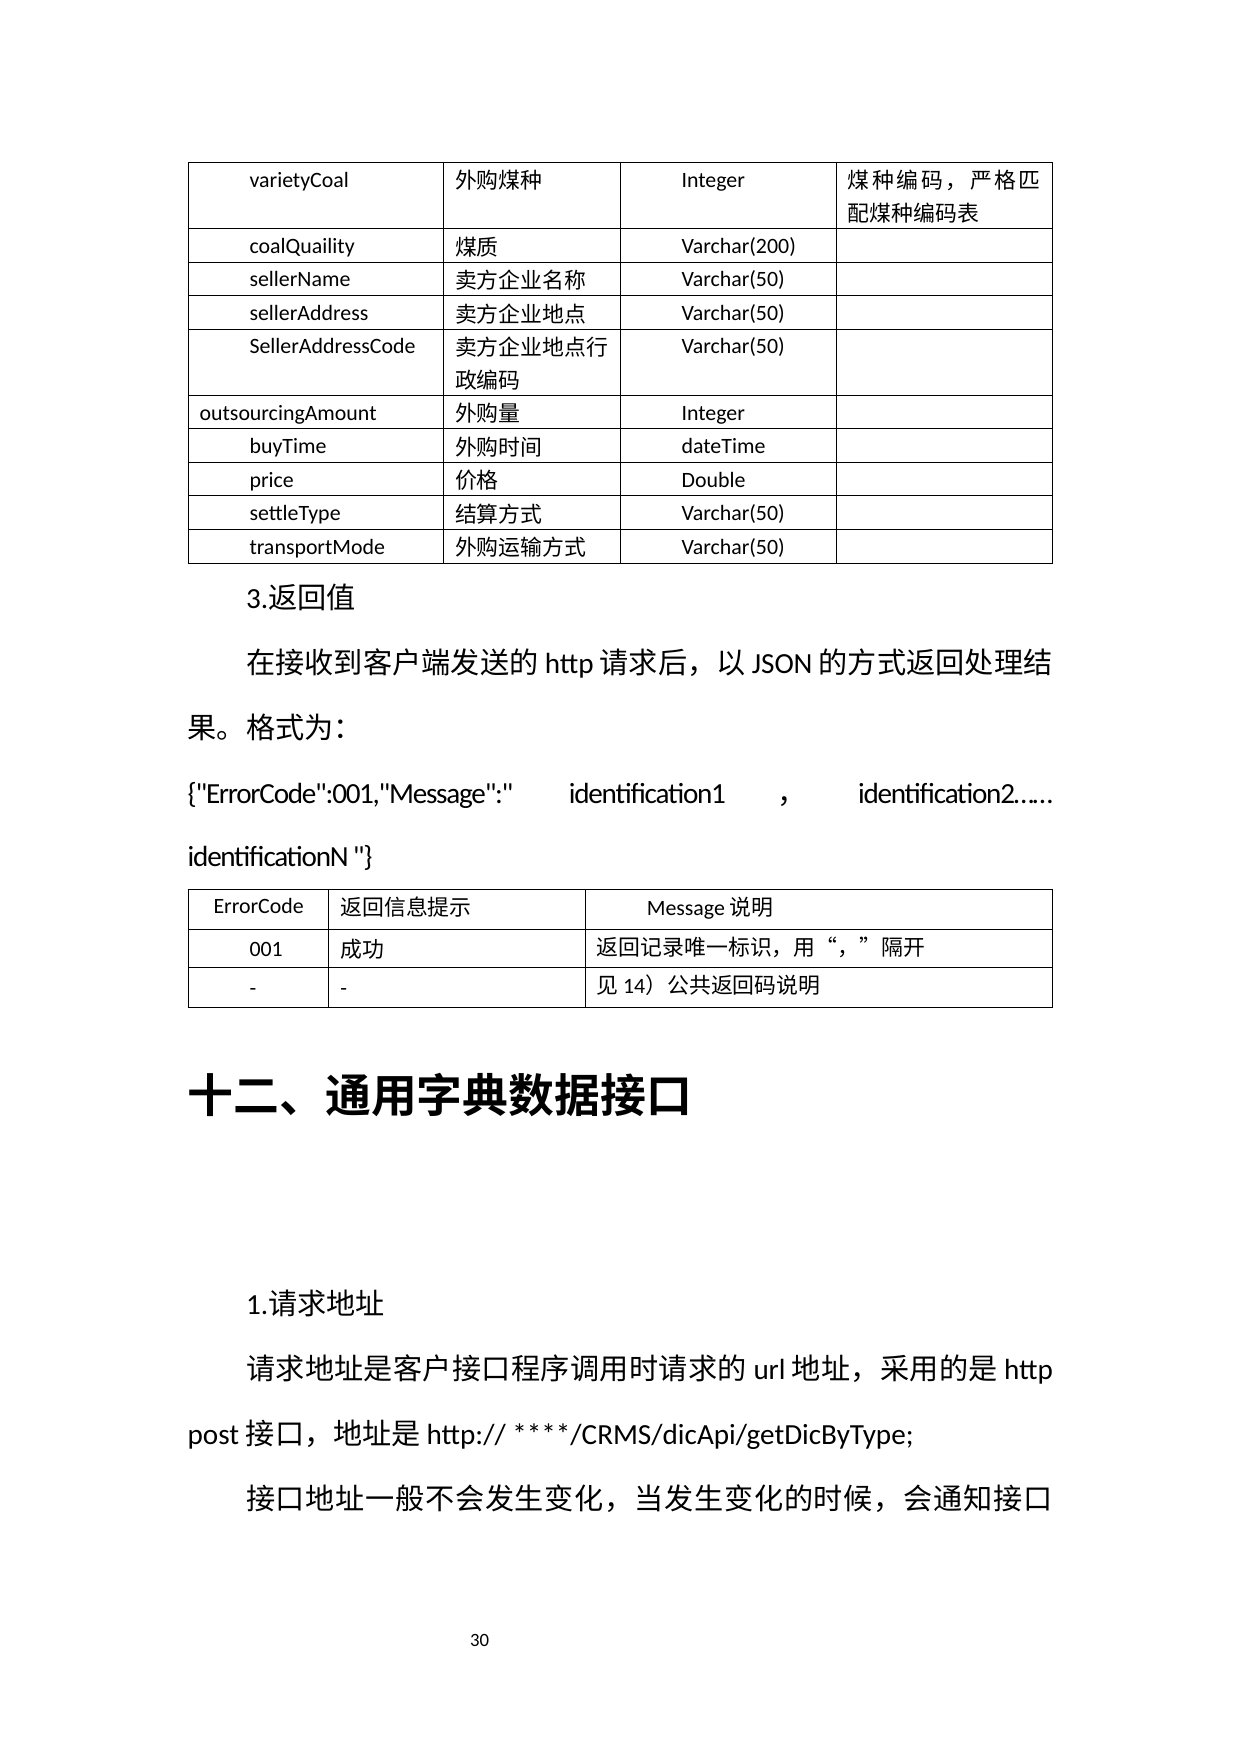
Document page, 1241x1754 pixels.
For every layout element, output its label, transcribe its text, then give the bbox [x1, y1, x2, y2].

table_cell 见14）公共返回码说明 [586, 968, 1052, 1007]
table_cell Varchar(50) [621, 296, 836, 329]
table_cell varietyCoal [189, 163, 443, 228]
table_header ErrorCode [189, 890, 328, 929]
table_cell SellerAddressCode [189, 330, 443, 395]
table_cell 价格 [444, 463, 620, 495]
table_cell 卖方企业地点行政编码 [444, 330, 620, 395]
table_cell outsourcingAmount [189, 396, 443, 428]
table_cell 外购时间 [444, 429, 620, 462]
table_cell [837, 496, 1052, 529]
table_cell - [329, 968, 585, 1007]
table_cell Varchar(50) [621, 263, 836, 295]
text {"ErrorCode":001,"Message":" identification1，identification2……identificationN "} [187, 758, 1053, 888]
table_cell [837, 263, 1052, 295]
table_cell 返回记录唯一标识，用“，”隔开 [586, 930, 1052, 967]
table_cell Varchar(50) [621, 496, 836, 529]
table_cell 外购煤种 [444, 163, 620, 228]
table_cell Varchar(200) [621, 229, 836, 262]
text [187, 1464, 1053, 1529]
table_cell sellerAddress [189, 296, 443, 329]
table_cell - [189, 968, 328, 1007]
table_cell Varchar(50) [621, 330, 836, 395]
table_cell 外购量 [444, 396, 620, 428]
table_cell Double [621, 463, 836, 495]
table_cell 结算方式 [444, 496, 620, 529]
table_cell 001 [189, 930, 328, 967]
table_cell 卖方企业名称 [444, 263, 620, 295]
table_cell price [189, 463, 443, 495]
table_cell Varchar(50) [621, 530, 836, 562]
table_header Message说明 [586, 890, 1052, 929]
table_cell settleType [189, 496, 443, 529]
table_cell sellerName [189, 263, 443, 295]
table_cell Integer [621, 163, 836, 228]
table_cell [837, 429, 1052, 462]
table_cell transportMode [189, 530, 443, 562]
table_cell 卖方企业地点 [444, 296, 620, 329]
table_header 返回信息提示 [329, 890, 585, 929]
table_cell 成功 [329, 930, 585, 967]
table_cell [837, 530, 1052, 562]
table_cell Integer [621, 396, 836, 428]
table_cell [837, 296, 1052, 329]
text 在接收到客户端发送的http请求后，以JSON的方式返回处理结果。格式为： [187, 628, 1053, 758]
text 1.请求地址 [187, 1269, 1053, 1334]
table_cell 煤质 [444, 229, 620, 262]
table_cell 煤种编码，严格匹配煤种编码表 [837, 163, 1052, 228]
table_cell [837, 463, 1052, 495]
text 请求地址是客户接口程序调用时请求的url地址，采用的是http post 接口，地址是http:// ****/CRMS/dicApi/getDicByType; [187, 1334, 1053, 1464]
table_cell 外购运输方式 [444, 530, 620, 562]
text 3.返回值 [187, 564, 1053, 628]
subtitle 十二、通用字典数据接口 [187, 1044, 1053, 1141]
table_cell [837, 330, 1052, 395]
table_cell [837, 229, 1052, 262]
table_cell buyTime [189, 429, 443, 462]
table_cell dateTime [621, 429, 836, 462]
table_cell coalQuaility [189, 229, 443, 262]
table_cell [837, 396, 1052, 428]
